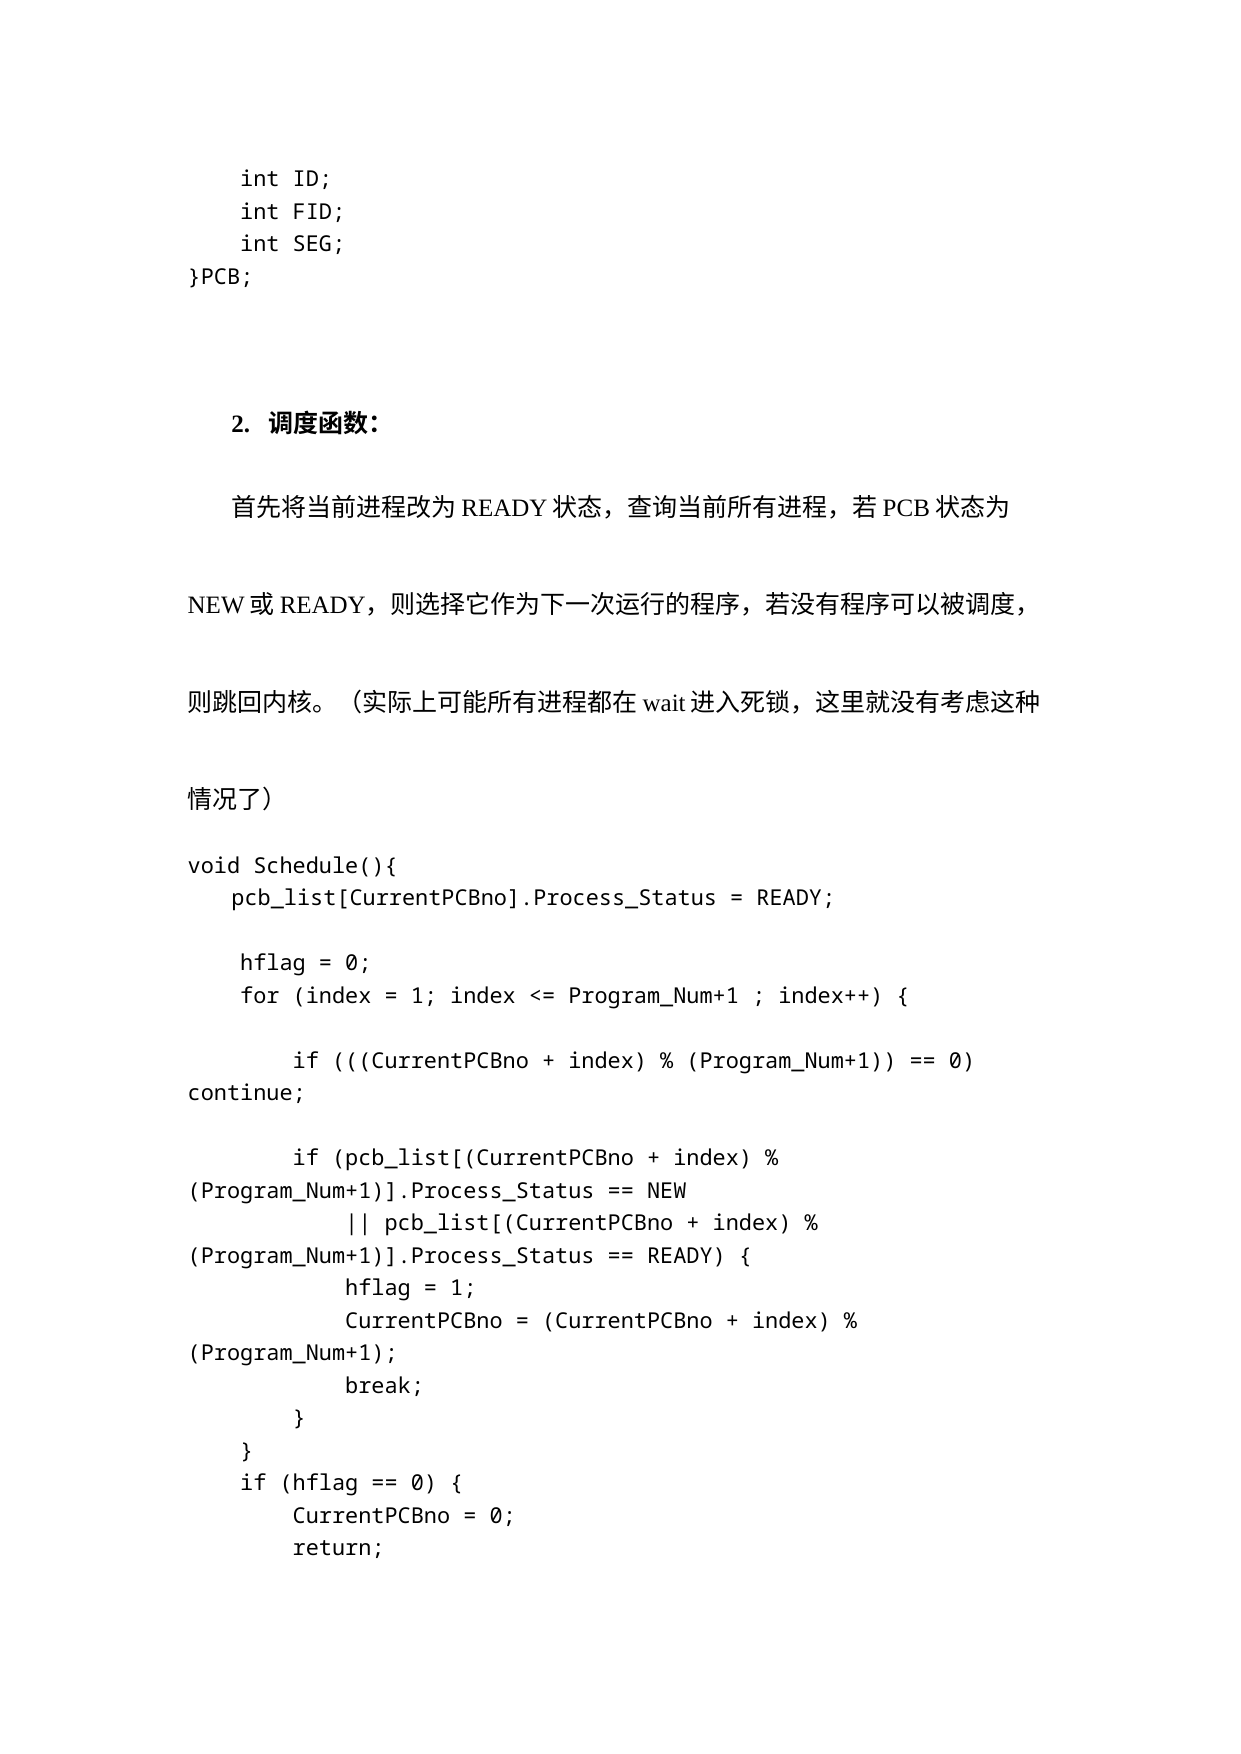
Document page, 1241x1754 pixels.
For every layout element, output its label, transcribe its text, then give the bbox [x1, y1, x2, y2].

text }PCB; [187, 259, 1053, 292]
text hflag = 1; [187, 1271, 1053, 1303]
text pcb_list[CurrentPCBno].Process_Status = READY; [187, 881, 1053, 913]
text if (((CurrentPCBno + index) % (Program_Num+1)) == 0) continue; [187, 1043, 1053, 1108]
list 调度函数： [231, 389, 1053, 454]
text CurrentPCBno = (CurrentPCBno + index) % (Program_Num+1); [187, 1303, 1053, 1368]
text } [187, 1401, 1053, 1433]
text hflag = 0; [187, 946, 1053, 978]
text return; [187, 1531, 1053, 1563]
text for (index = 1; index <= Program_Num+1 ; index++) { [187, 978, 1053, 1011]
text break; [187, 1368, 1053, 1401]
text int ID; [187, 162, 1053, 194]
text CurrentPCBno = 0; [187, 1498, 1053, 1531]
text if (pcb_list[(CurrentPCBno + index) % (Program_Num+1)].Process_Status == NEW [187, 1141, 1053, 1206]
text int SEG; [187, 227, 1053, 259]
text 首先将当前进程改为READY状态，查询当前所有进程，若PCB状态为NEW或READY，则选择它作为下一次运行的程序，若没有程序可以被调度，则跳回内核。（实际上可能所有进程都在wait进入死锁，这里就没有考虑这种情况了） [187, 473, 1053, 830]
text void Schedule(){ [187, 848, 1053, 881]
text if (hflag == 0) { [187, 1466, 1053, 1498]
text int FID; [187, 194, 1053, 227]
text || pcb_list[(CurrentPCBno + index) % (Program_Num+1)].Process_Status == READY) { [187, 1206, 1053, 1271]
text } [187, 1433, 1053, 1466]
